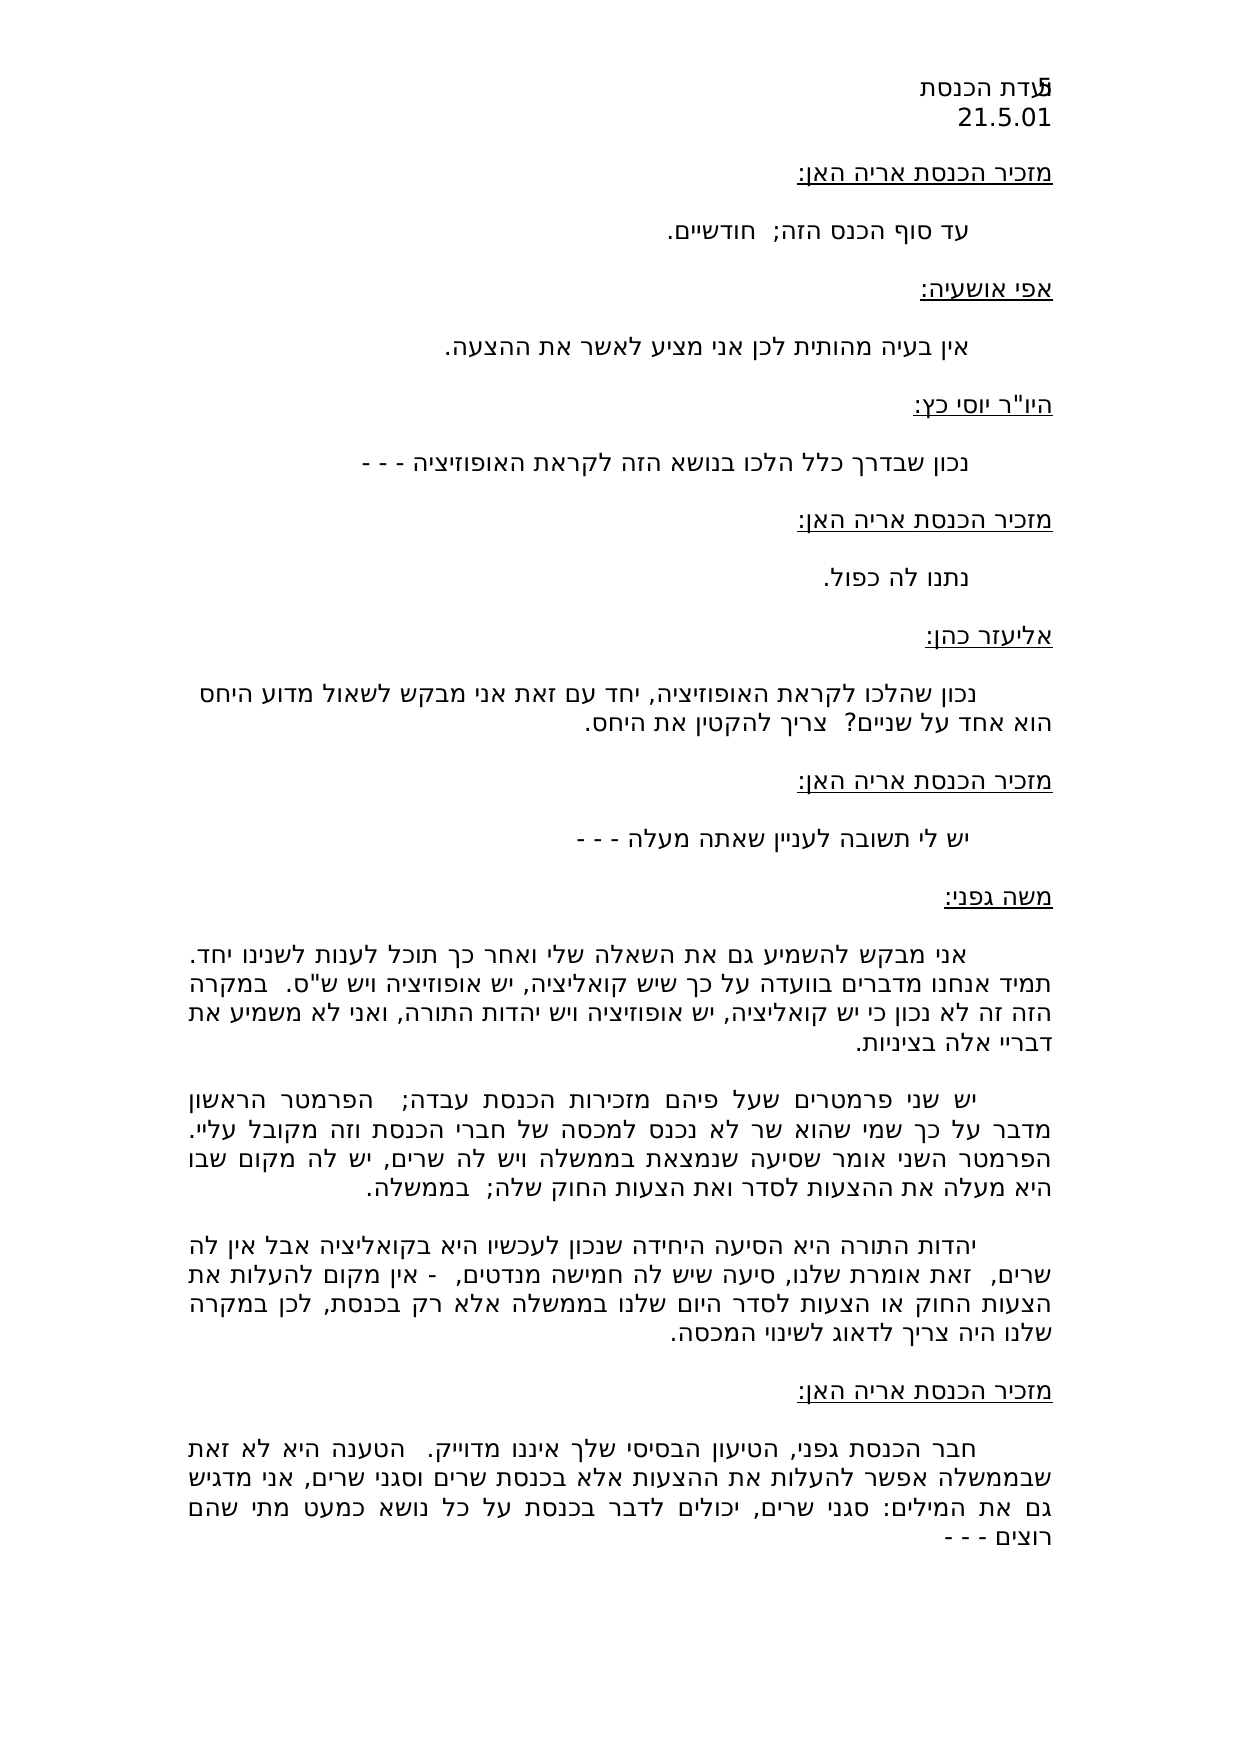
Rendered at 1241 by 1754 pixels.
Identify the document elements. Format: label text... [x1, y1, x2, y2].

text חבר הכנסת גפני, הטיעון הבסיסי שלך איננו מדוייק. הטענה היא לא זאת שבממשלה אפשר להעלות את ההצעות אלא בכנסת שרים וסגני שרים, אני מדגיש גם את המילים: סגני שרים, יכולים לדבר בכנסת על כל נושא כמעט מתי שהם רוצים - - - [187, 1434, 1053, 1551]
text מזכיר הכנסת אריה האן: [187, 767, 1053, 796]
text נכון שהלכו לקראת האופוזיציה, יחד עם זאת אני מבקש לשאול מדוע היחס הוא אחד על שניים? צריך להקטין את היחס. [187, 679, 1053, 738]
text אליעזר כהן: [187, 622, 1053, 651]
text יש שני פרמטרים שעל פיהם מזכירות הכנסת עבדה; הפרמטר הראשון מדבר על כך שמי שהוא שר לא נכנס למכסה של חברי הכנסת וזה מקובל עליי. הפרמטר השני אומר שסיעה שנמצאת בממשלה ויש לה שרים, יש לה מקום שבו היא מעלה את ההצעות לסדר ואת הצעות החוק שלה; בממשלה. [187, 1086, 1053, 1202]
text עד סוף הכנס הזה; חודשיים. [187, 216, 1053, 245]
text אין בעיה מהותית לכן אני מציע לאשר את ההצעה. [187, 332, 1053, 361]
text יש לי תשובה לעניין שאתה מעלה - - - [187, 824, 1053, 854]
text היו"ר יוסי כץ: [187, 390, 1053, 419]
text נתנו לה כפול. [187, 564, 1053, 593]
text מזכיר הכנסת אריה האן: [187, 506, 1053, 535]
text נכון שבדרך כלל הלכו בנושא הזה לקראת האופוזיציה - - - [187, 448, 1053, 477]
text יהדות התורה היא הסיעה היחידה שנכון לעכשיו היא בקואליציה אבל אין לה שרים, זאת אומרת שלנו, סיעה שיש לה חמישה מנדטים, - אין מקום להעלות את הצעות החוק או הצעות לסדר היום שלנו בממשלה אלא רק בכנסת, לכן במקרה שלנו היה צריך לדאוג לשינוי המכסה. [187, 1231, 1053, 1348]
text אני מבקש להשמיע גם את השאלה שלי ואחר כך תוכל לענות לשנינו יחד. תמיד אנחנו מדברים בוועדה על כך שיש קואליציה, יש אופוזיציה ויש ש"ס. במקרה הזה זה לא נכון כי יש קואליציה, יש אופוזיציה ויש יהדות התורה, ואני לא משמיע את דבריי אלה בציניות. [187, 940, 1053, 1057]
text אפי אושעיה: [187, 274, 1053, 303]
text מזכיר הכנסת אריה האן: [187, 158, 1053, 187]
text משה גפני: [187, 882, 1053, 912]
text מזכיר הכנסת אריה האן: [187, 1377, 1053, 1406]
